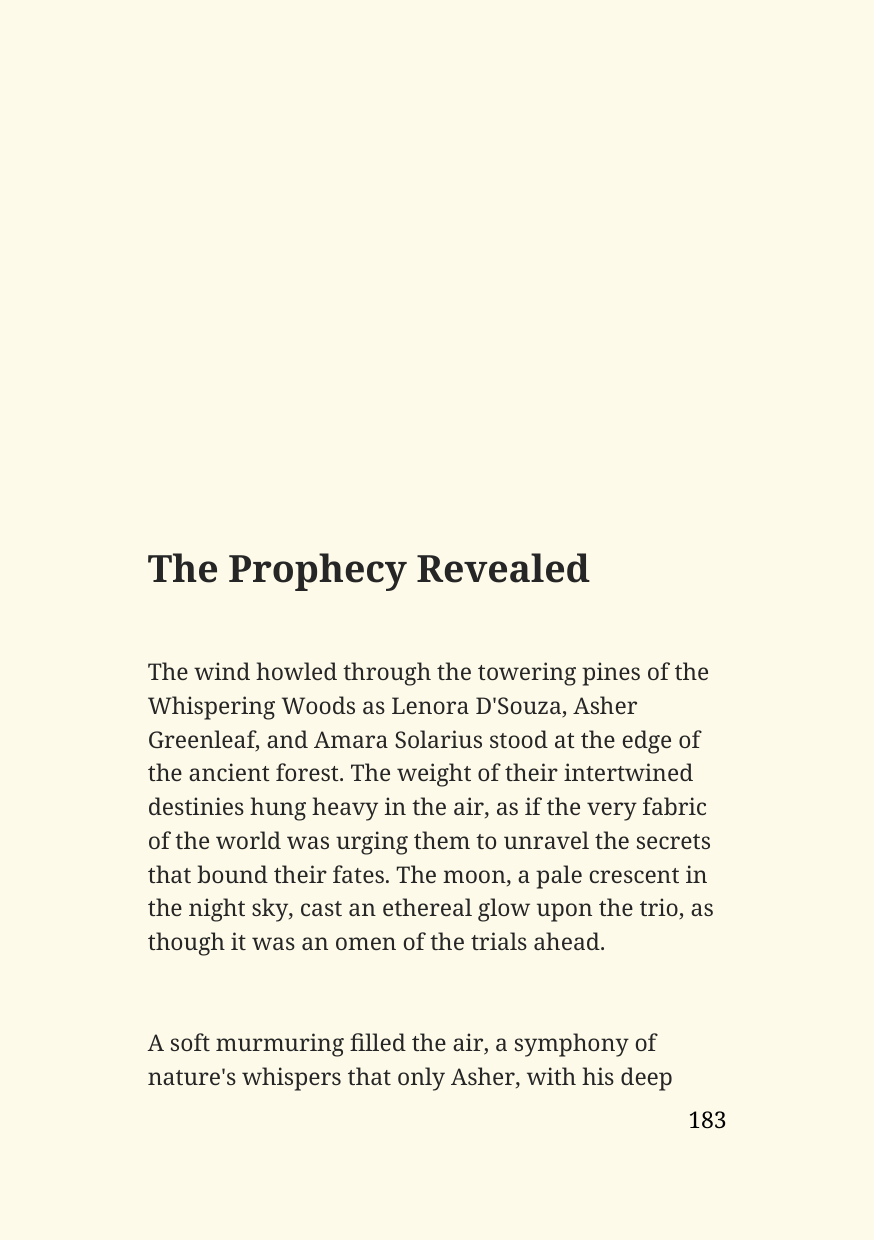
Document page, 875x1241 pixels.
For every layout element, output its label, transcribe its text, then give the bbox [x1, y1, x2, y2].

text The wind howled through the towering pines of the Whispering Woods as Lenora D'Souza, Asher Greenleaf, and Amara Solarius stood at the edge of the ancient forest. The weight of their intertwined destinies hung heavy in the air, as if the very fabric of the world was urging them to unravel the secrets that bound their fates. The moon, a pale crescent in the night sky, cast an ethereal glow upon the trio, as though it was an omen of the trials ahead. [148, 656, 726, 957]
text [148, 1027, 726, 1092]
subtitle The Prophecy Revealed [148, 542, 726, 593]
